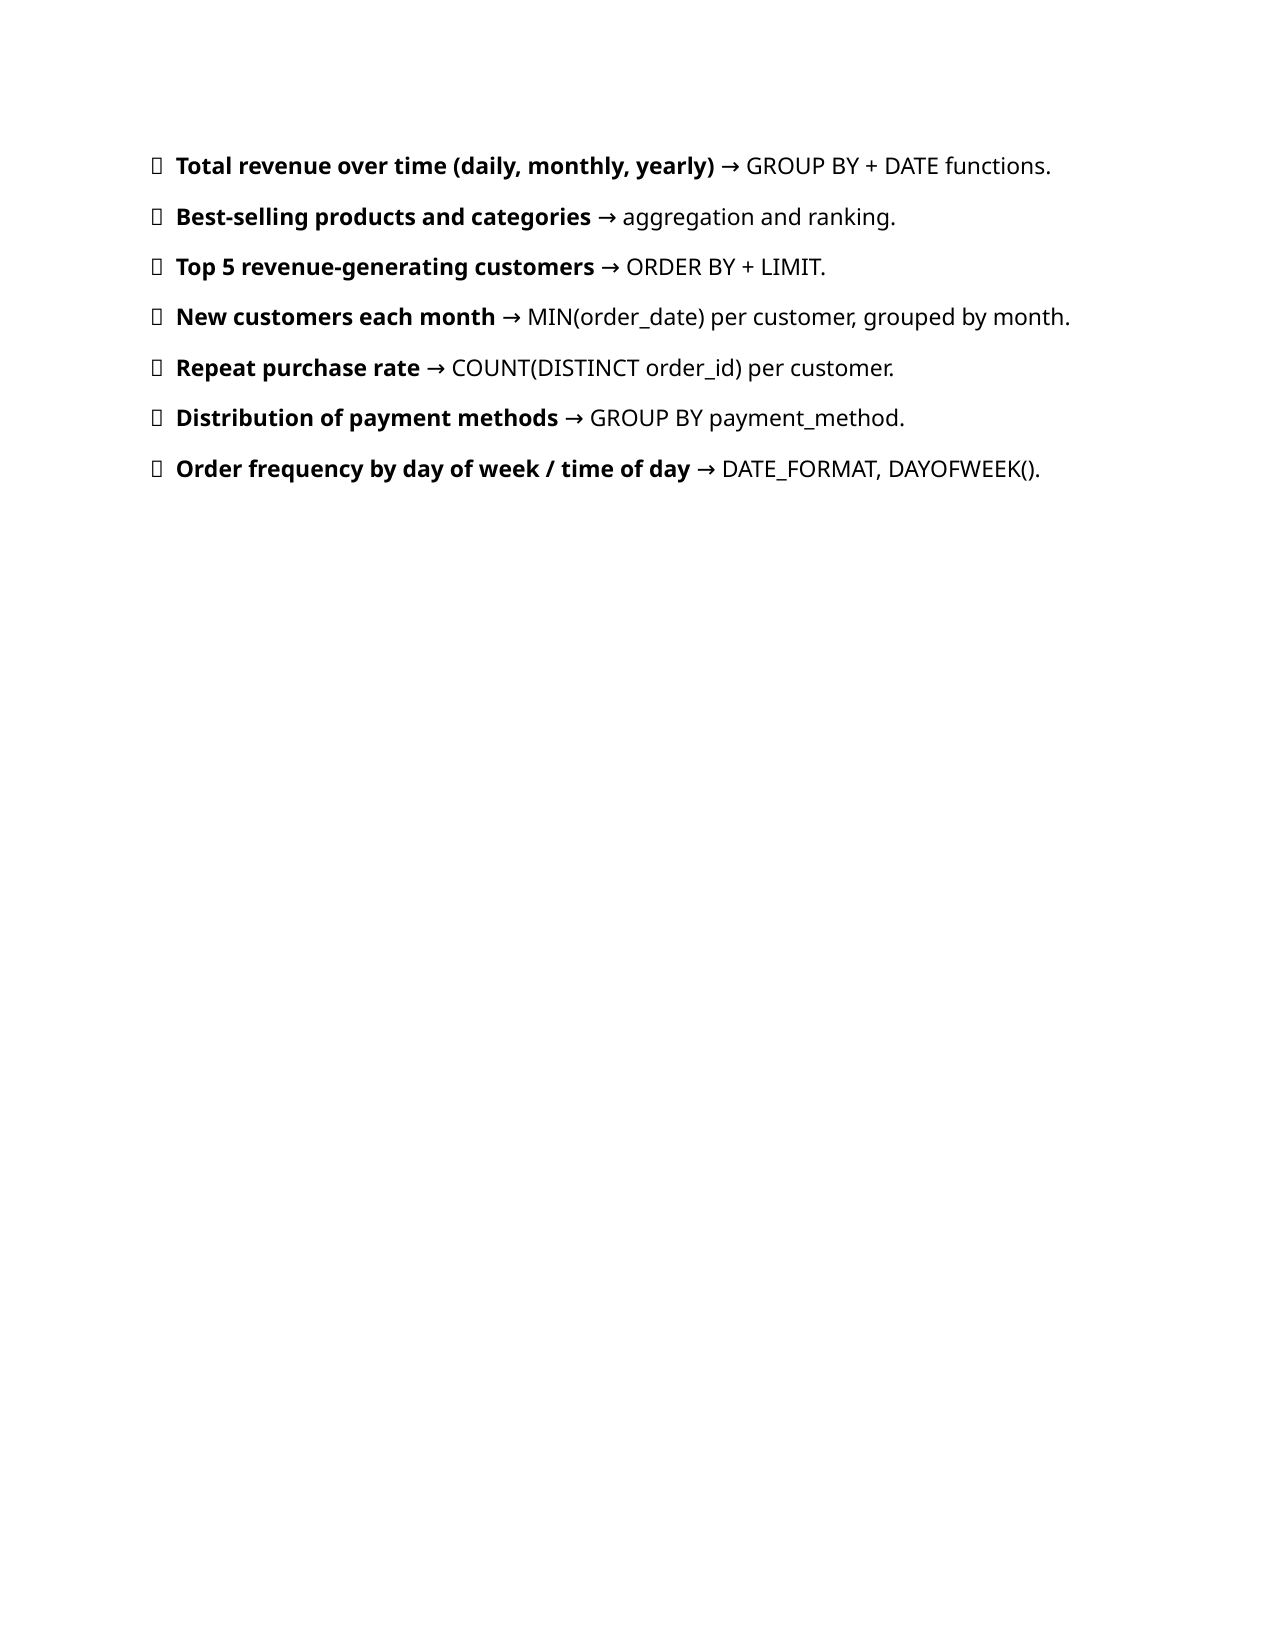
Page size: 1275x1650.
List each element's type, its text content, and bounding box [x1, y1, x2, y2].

text  Total revenue over time (daily, monthly, yearly) → GROUP BY + DATE functions. [150, 150, 1125, 181]
text  Repeat purchase rate → COUNT(DISTINCT order_id) per customer. [150, 352, 1125, 383]
text  Top 5 revenue-generating customers → ORDER BY + LIMIT. [150, 251, 1125, 282]
text  Order frequency by day of week / time of day → DATE_FORMAT, DAYOFWEEK(). [150, 452, 1125, 484]
text  Best-selling products and categories → aggregation and ranking. [150, 200, 1125, 232]
text  New customers each month → MIN(order_date) per customer, grouped by month. [150, 301, 1125, 332]
text  Distribution of payment methods → GROUP BY payment_method. [150, 402, 1125, 433]
